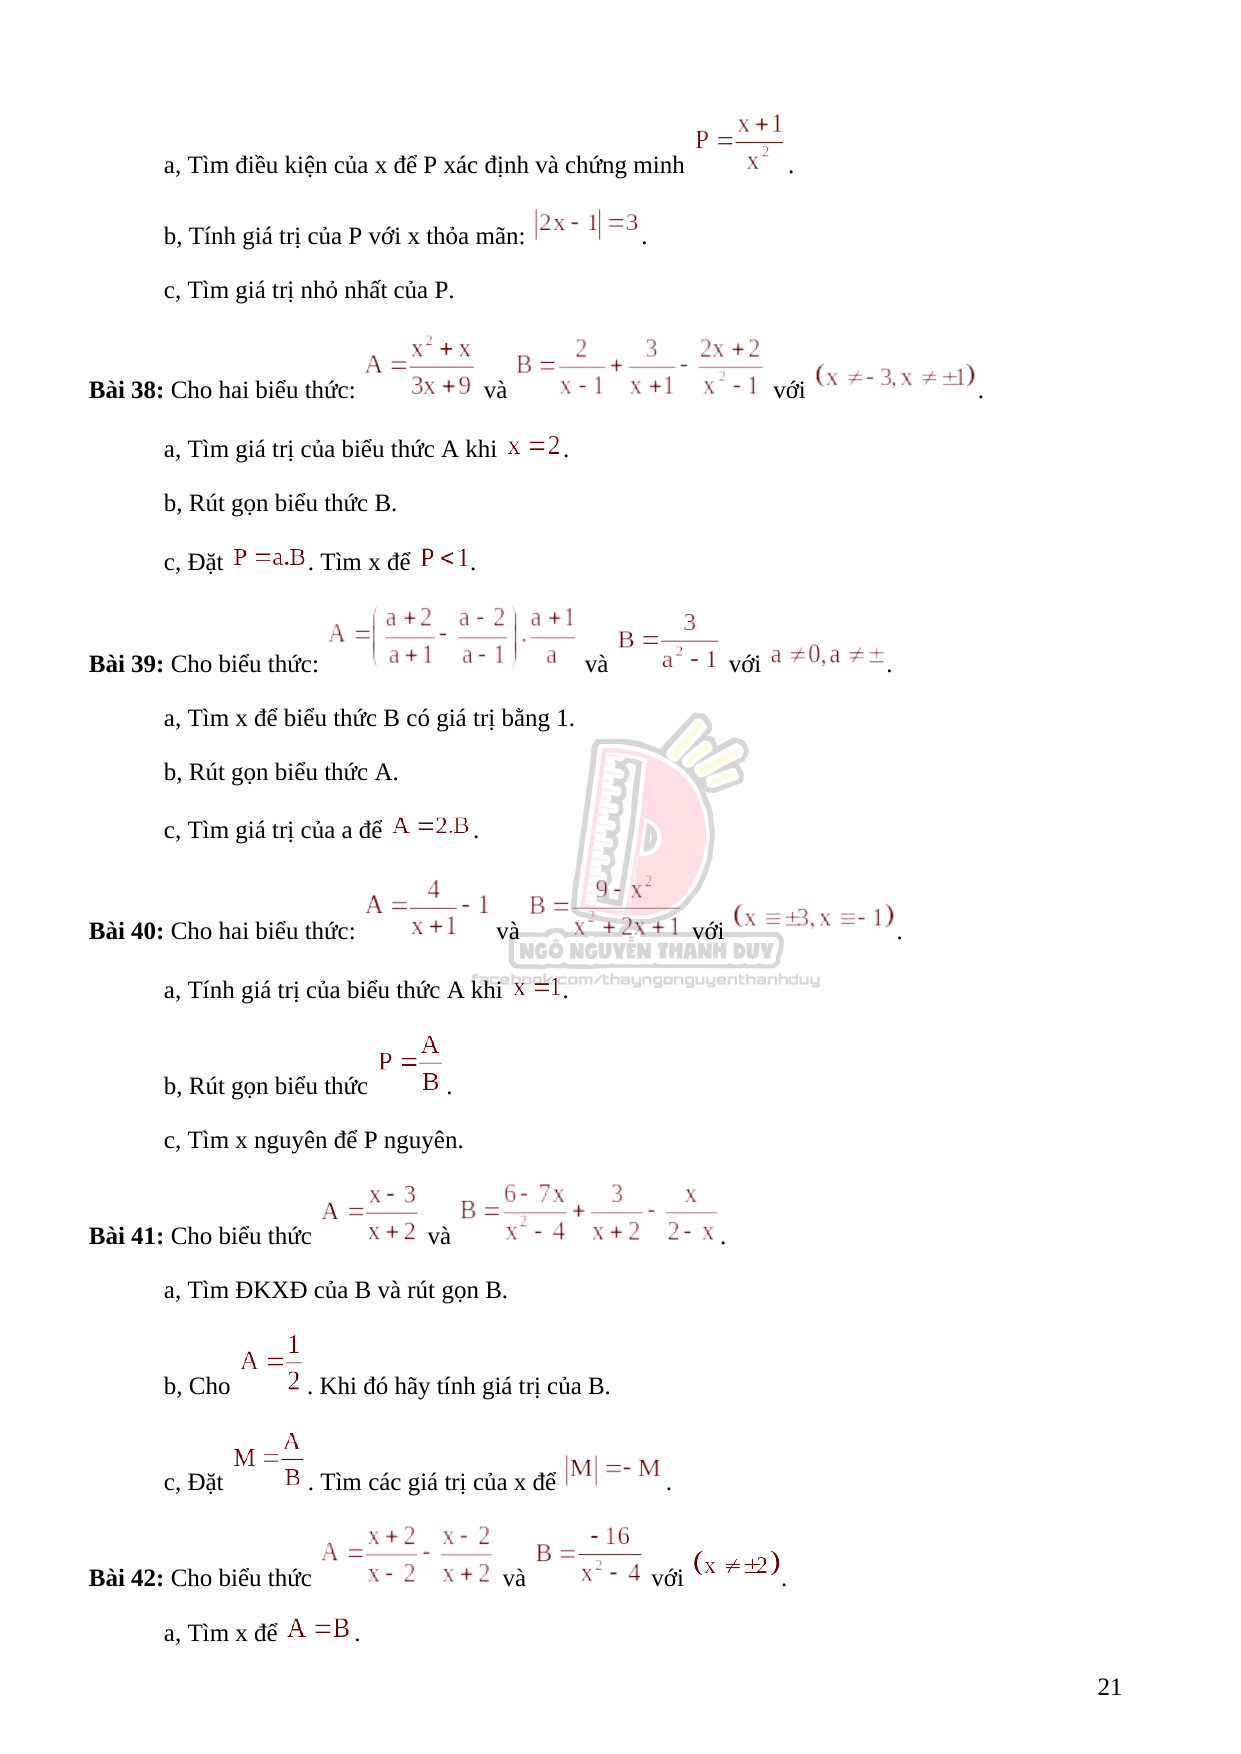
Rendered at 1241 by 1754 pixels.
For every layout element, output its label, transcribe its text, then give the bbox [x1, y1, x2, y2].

text Bài 40: Cho hai biểu thức: và với . [89, 869, 1172, 945]
text a, Tìm ĐKXĐ của B và rút gọn B. [89, 1275, 1172, 1304]
text c, Tìm giá trị của a để . [89, 811, 1172, 844]
text Bài 42: Cho biểu thức và với . [89, 1521, 1172, 1592]
text a, Tính giá trị của biểu thức A khi . [89, 970, 1172, 1004]
text c, Tìm x nguyên để P nguyên. [89, 1125, 1172, 1154]
text b, Rút gọn biểu thức B. [89, 488, 1172, 517]
text Bài 41: Cho biểu thức và . [89, 1179, 1172, 1250]
text Bài 39: Cho biểu thức: và với . [89, 601, 1172, 678]
text a, Tìm giá trị của biểu thức A khi . [89, 429, 1172, 463]
text Bài 38: Cho hai biểu thức: và với . [89, 328, 1172, 404]
text c, Đặt . Tìm các giá trị của x để . [89, 1425, 1172, 1496]
text c, Tìm giá trị nhỏ nhất của P. [89, 275, 1172, 303]
text b, Cho . Khi đó hãy tính giá trị của B. [89, 1329, 1172, 1400]
text c, Đặt . Tìm x để . [89, 542, 1172, 575]
text a, Tìm điều kiện của x để P xác định và chứng minh . [89, 107, 1172, 178]
text a, Tìm x để biểu thức B có giá trị bằng 1. [89, 703, 1172, 732]
text b, Rút gọn biểu thức A. [89, 757, 1172, 786]
text b, Tính giá trị của P với x thỏa mãn: . [89, 203, 1172, 249]
text b, Rút gọn biểu thức . [89, 1029, 1172, 1100]
text a, Tìm x để . [89, 1613, 1172, 1646]
